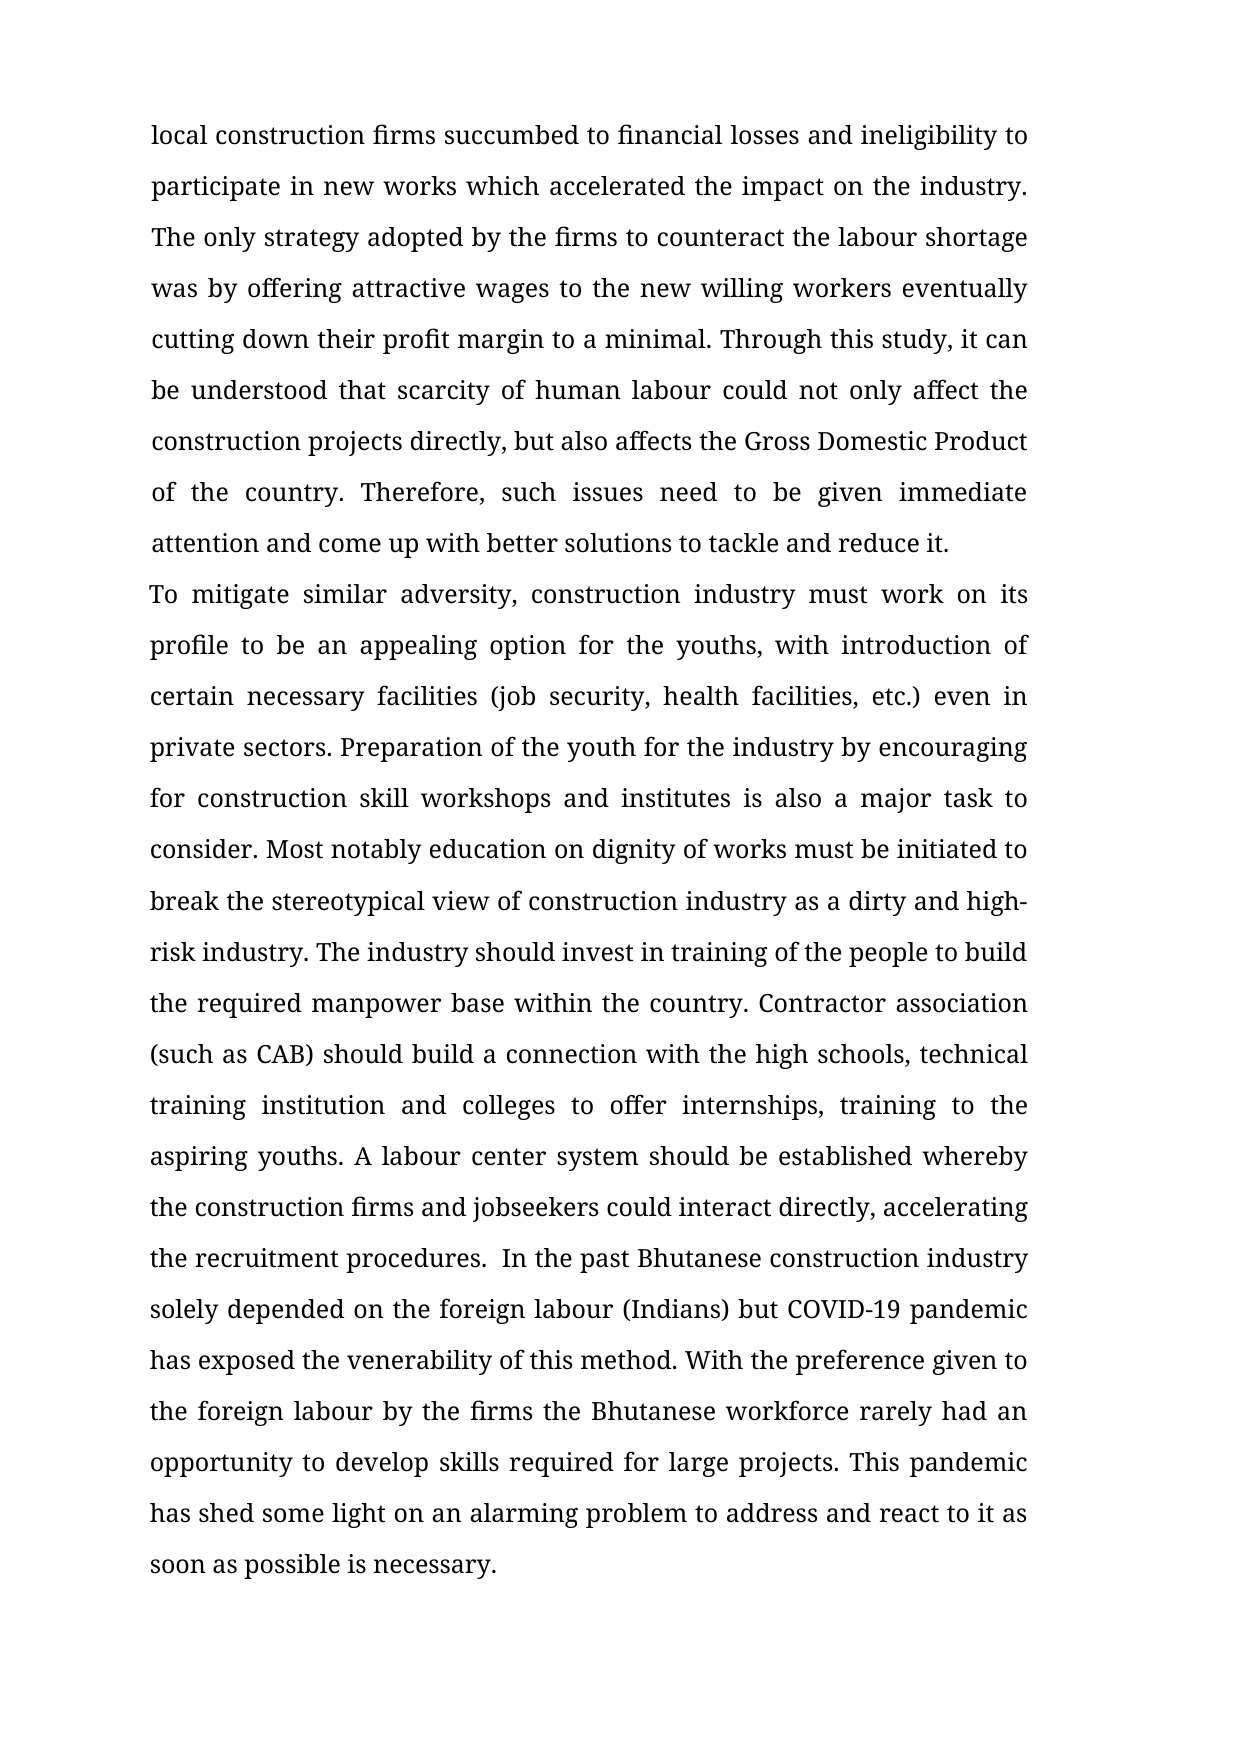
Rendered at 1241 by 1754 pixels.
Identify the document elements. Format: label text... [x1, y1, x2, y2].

text To mitigate similar adversity, construction industry must work on its profile to be an appealing option for the youths, with introduction of certain necessary facilities (job security, health facilities, etc.) even in private sectors. Preparation of the youth for the industry by encouraging for construction skill workshops and institutes is also a major task to consider. Most notably education on dignity of works must be initiated to break the stereotypical view of construction industry as a dirty and high-risk industry. The industry should invest in training of the people to build the required manpower base within the country. Contractor association (such as CAB) should build a connection with the high schools, technical training institution and colleges to offer internships, training to the aspiring youths. A labour center system should be established whereby the construction firms and jobseekers could interact directly, accelerating the recruitment procedures. In the past Bhutanese construction industry solely depended on the foreign labour (Indians) but COVID-19 pandemic has exposed the venerability of this method. With the preference given to the foreign labour by the firms the Bhutanese workforce rarely had an opportunity to develop skills required for large projects. This pandemic has shed some light on an alarming problem to address and react to it as soon as possible is necessary. [148, 577, 1029, 1581]
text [150, 118, 1029, 560]
